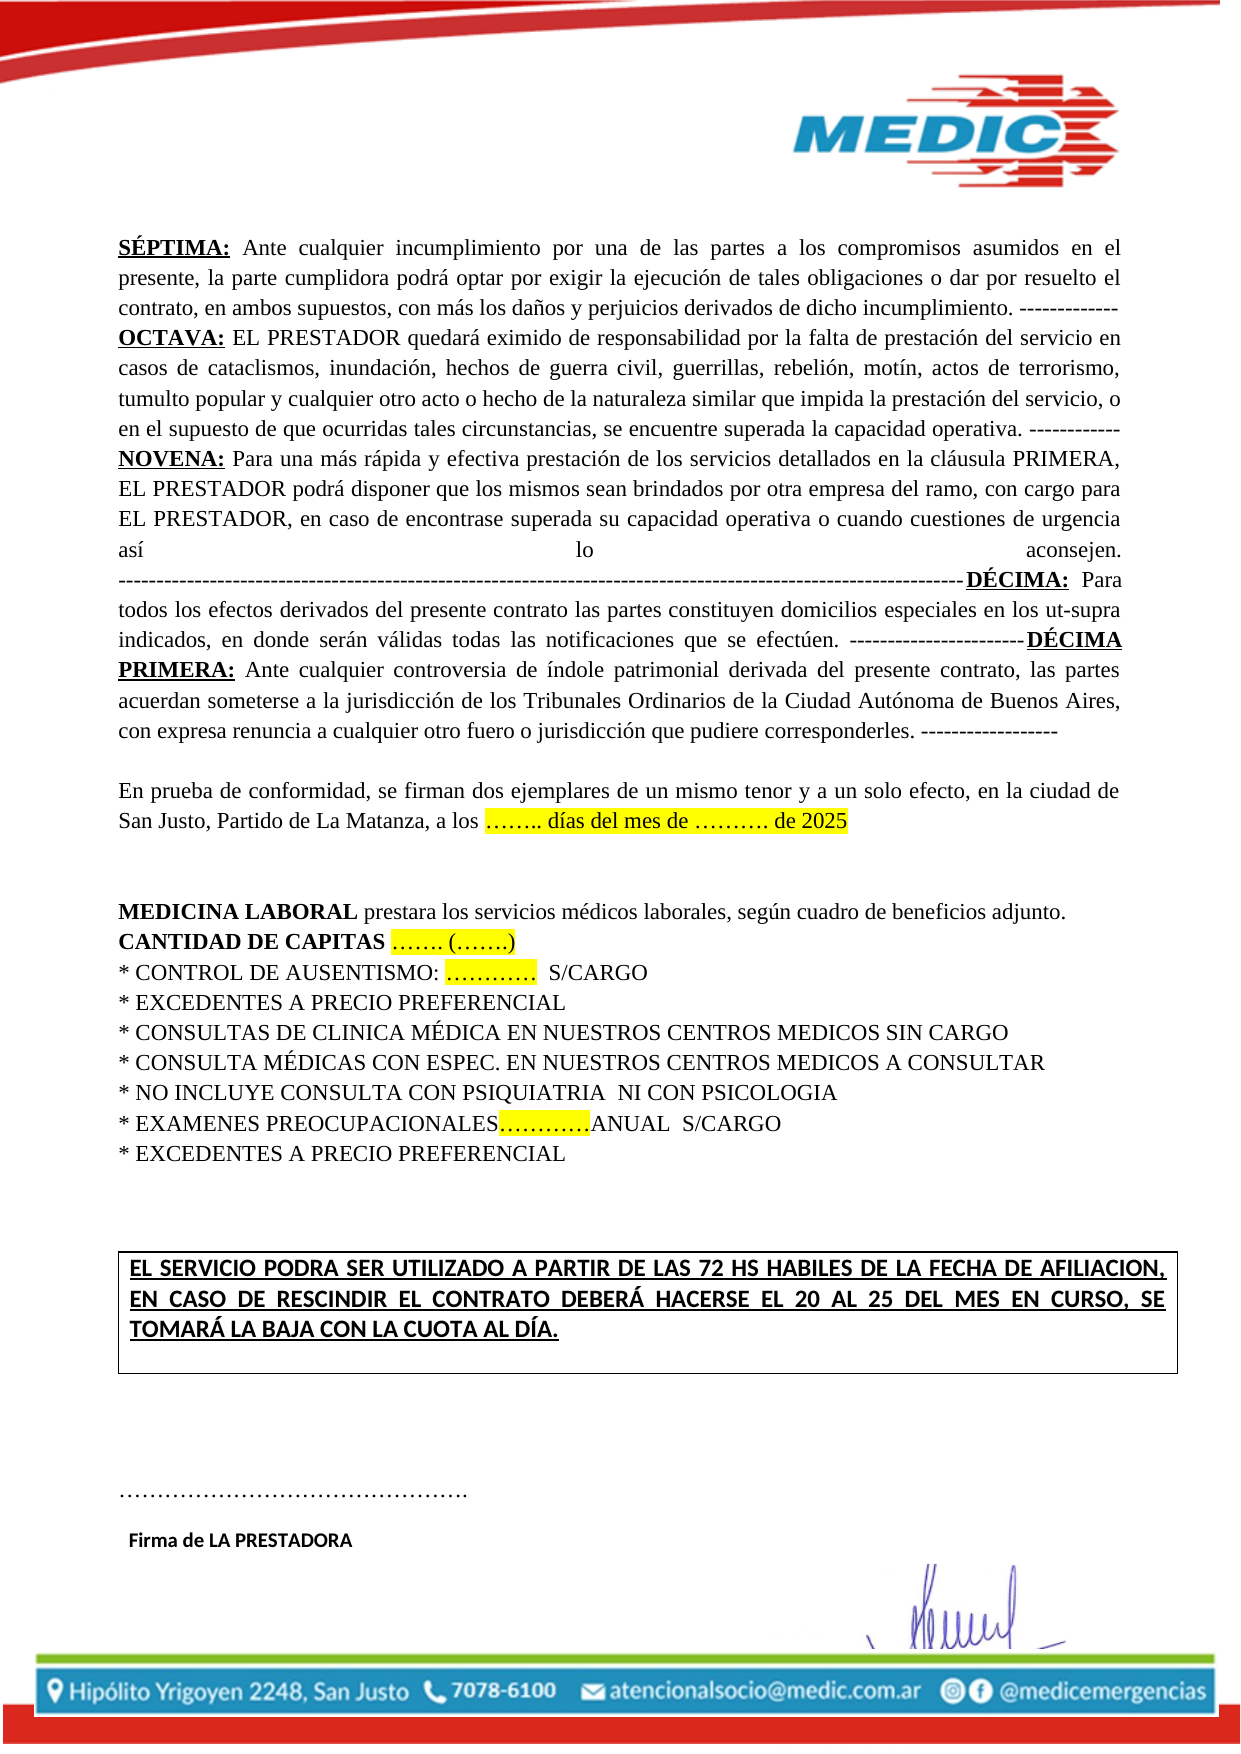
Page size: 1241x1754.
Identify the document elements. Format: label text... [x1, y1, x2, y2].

text * CONSULTAS DE CLINICA MÉDICA EN NUESTROS CENTROS MEDICOS SIN CARGO [118, 1019, 1122, 1045]
text * EXCEDENTES A PRECIO PREFERENCIAL [118, 989, 1122, 1015]
text * CONTROL DE AUSENTISMO: ………… S/CARGO [537, 959, 1122, 985]
text CANTIDAD DE CAPITAS ……. (…….) [118, 928, 1122, 955]
picture [3, 1552, 1241, 1754]
text * NO INCLUYE CONSULTA CON PSIQUIATRIA NI CON PSICOLOGIA [118, 1079, 1122, 1106]
text * EXCEDENTES A PRECIO PREFERENCIAL [118, 1140, 1122, 1166]
text * EXAMENES PREOCUPACIONALES…………ANUAL S/CARGO [590, 1110, 1122, 1136]
text OCTAVA: EL PRESTADOR quedará eximido de responsabilidad por la falta de prestación del servicio en casos de cataclismos, inundación, hechos de guerra civil, guerrillas, rebelión, motín, actos de terrorismo, tumulto popular y cualquier otro acto o hecho de la naturaleza similar que impida la prestación del servicio, o en el supuesto de que ocurridas tales circunstancias, se encuentre superada la capacidad operativa. ------------NOVENA: Para una más rápida y efectiva prestación de los servicios detallados en la cláusula PRIMERA, EL PRESTADOR podrá disponer que los mismos sean brindados por otra empresa del ramo, con cargo para EL PRESTADOR, en caso de encontrase superada su capacidad operativa o cuando cuestiones de urgencia así lo aconsejen. ---------------------------------------------------------------------------------------------------------------DÉCIMA: Para todos los efectos derivados del presente contrato las partes constituyen domicilios especiales en los ut-supra indicados, en donde serán válidas todas las notificaciones que se efectúen. -----------------------DÉCIMA PRIMERA: Ante cualquier controversia de índole patrimonial derivada del presente contrato, las partes acuerdan someterse a la jurisdicción de los Tribunales Ordinarios de la Ciudad Autónoma de Buenos Aires, con expresa renuncia a cualquier otro fuero o jurisdicción que pudiere corresponderles. ------------------ [118, 324, 1122, 743]
text SÉPTIMA: Ante cualquier incumplimiento por una de las partes a los compromisos asumidos en el presente, la parte cumplidora podrá optar por exigir la ejecución de tales obligaciones o dar por resuelto el contrato, en ambos supuestos, con más los daños y perjuicios derivados de dicho incumplimiento. ------------- [118, 234, 1122, 320]
text En prueba de conformidad, se firman dos ejemplares de un mismo tenor y a un solo efecto, en la ciudad de San Justo, Partido de La Matanza, a los …….. días del mes de ………. de 2025 [118, 777, 1122, 834]
text ………………………………………. [118, 1476, 1122, 1502]
text * CONTROL DE AUSENTISMO: ………… S/CARGO [118, 959, 445, 985]
text * CONSULTA MÉDICAS CON ESPEC. EN NUESTROS CENTROS MEDICOS A CONSULTAR [118, 1049, 1122, 1076]
text * EXAMENES PREOCUPACIONALES…………ANUAL S/CARGO [118, 1110, 499, 1136]
picture [0, 0, 1220, 200]
table_header EL SERVICIO PODRA SER UTILIZADO A PARTIR DE LAS 72 HS HABILES DE LA FECHA DE AFILIACION, EN CASO DE RESCINDIR EL CONTRATO DEBERÁ HACERSE EL 20 AL 25 DEL MES EN CURSO, SE TOMARÁ LA BAJA CON LA CUOTA AL DÍA. [119, 1253, 1177, 1373]
text Firma de LA PRESTADORA [118, 1527, 1122, 1552]
text MEDICINA LABORAL prestara los servicios médicos laborales, según cuadro de beneficios adjunto. [118, 898, 1122, 924]
